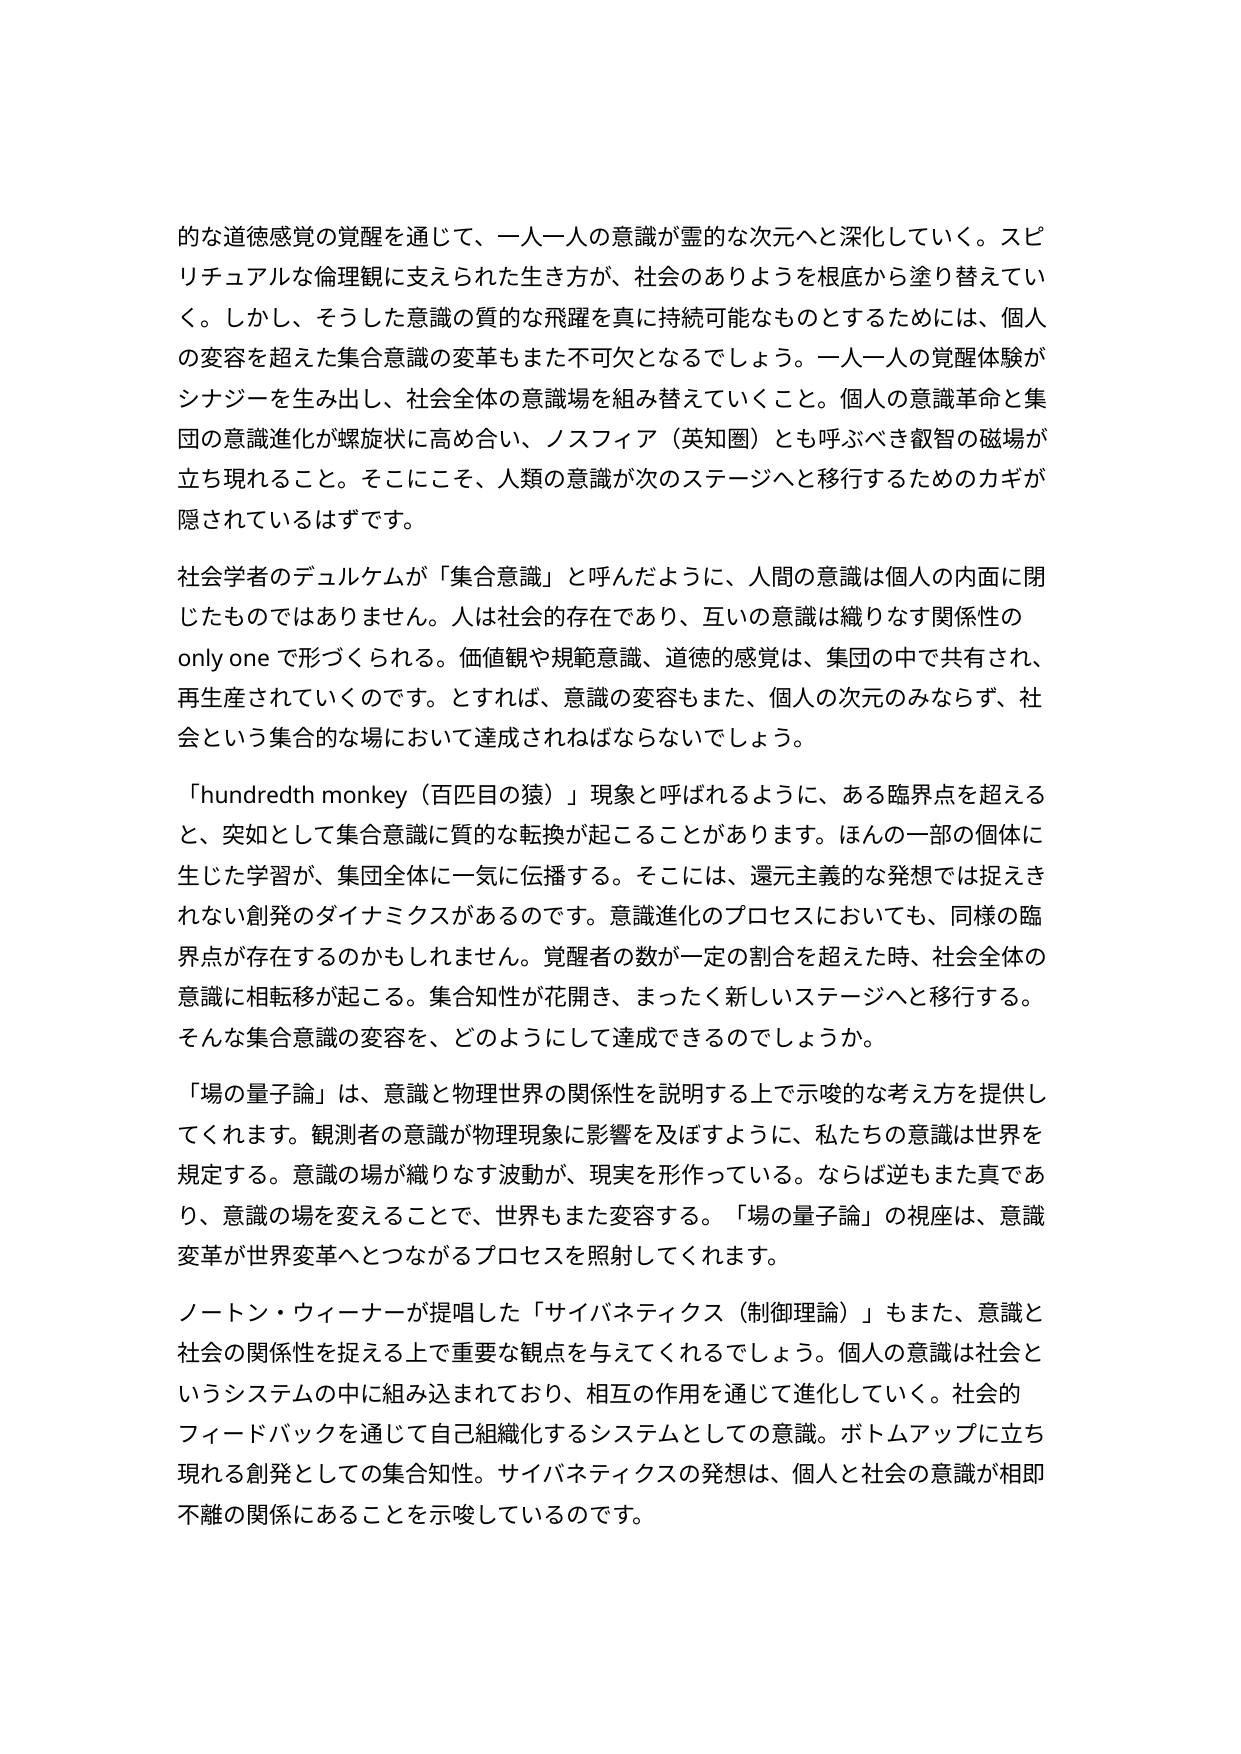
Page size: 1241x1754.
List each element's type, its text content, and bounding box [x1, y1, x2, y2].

text 「場の量子論」は、意識と物理世界の関係性を説明する上で示唆的な考え方を提供してくれます。観測者の意識が物理現象に影響を及ぼすように、私たちの意識は世界を規定する。意識の場が織りなす波動が、現実を形作っている。ならば逆もまた真であり、意識の場を変えることで、世界もまた変容する。「場の量子論」の視座は、意識変革が世界変革へとつながるプロセスを照射してくれます。 [177, 1074, 1063, 1273]
text 「hundredth monkey（百匹目の猿）」現象と呼ばれるように、ある臨界点を超えると、突如として集合意識に質的な転換が起こることがあります。ほんの一部の個体に生じた学習が、集団全体に一気に伝播する。そこには、還元主義的な発想では捉えきれない創発のダイナミクスがあるのです。意識進化のプロセスにおいても、同様の臨界点が存在するのかもしれません。覚醒者の数が一定の割合を超えた時、社会全体の意識に相転移が起こる。集合知性が花開き、まったく新しいステージへと移行する。そんな集合意識の変容を、どのようにして達成できるのでしょうか。 [177, 775, 1063, 1055]
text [177, 217, 1063, 537]
text ノートン・ウィーナーが提唱した「サイバネティクス（制御理論）」もまた、意識と社会の関係性を捉える上で重要な観点を与えてくれるでしょう。個人の意識は社会というシステムの中に組み込まれており、相互の作用を通じて進化していく。社会的フィードバックを通じて自己組織化するシステムとしての意識。ボトムアップに立ち現れる創発としての集合知性。サイバネティクスの発想は、個人と社会の意識が相即不離の関係にあることを示唆しているのです。 [177, 1293, 1063, 1532]
text 社会学者のデュルケムが「集合意識」と呼んだように、人間の意識は個人の内面に閉じたものではありません。人は社会的存在であり、互いの意識は織りなす関係性の only one で形づくられる。価値観や規範意識、道徳的感覚は、集団の中で共有され、再生産されていくのです。とすれば、意識の変容もまた、個人の次元のみならず、社会という集合的な場において達成されねばならないでしょう。 [177, 556, 1063, 756]
